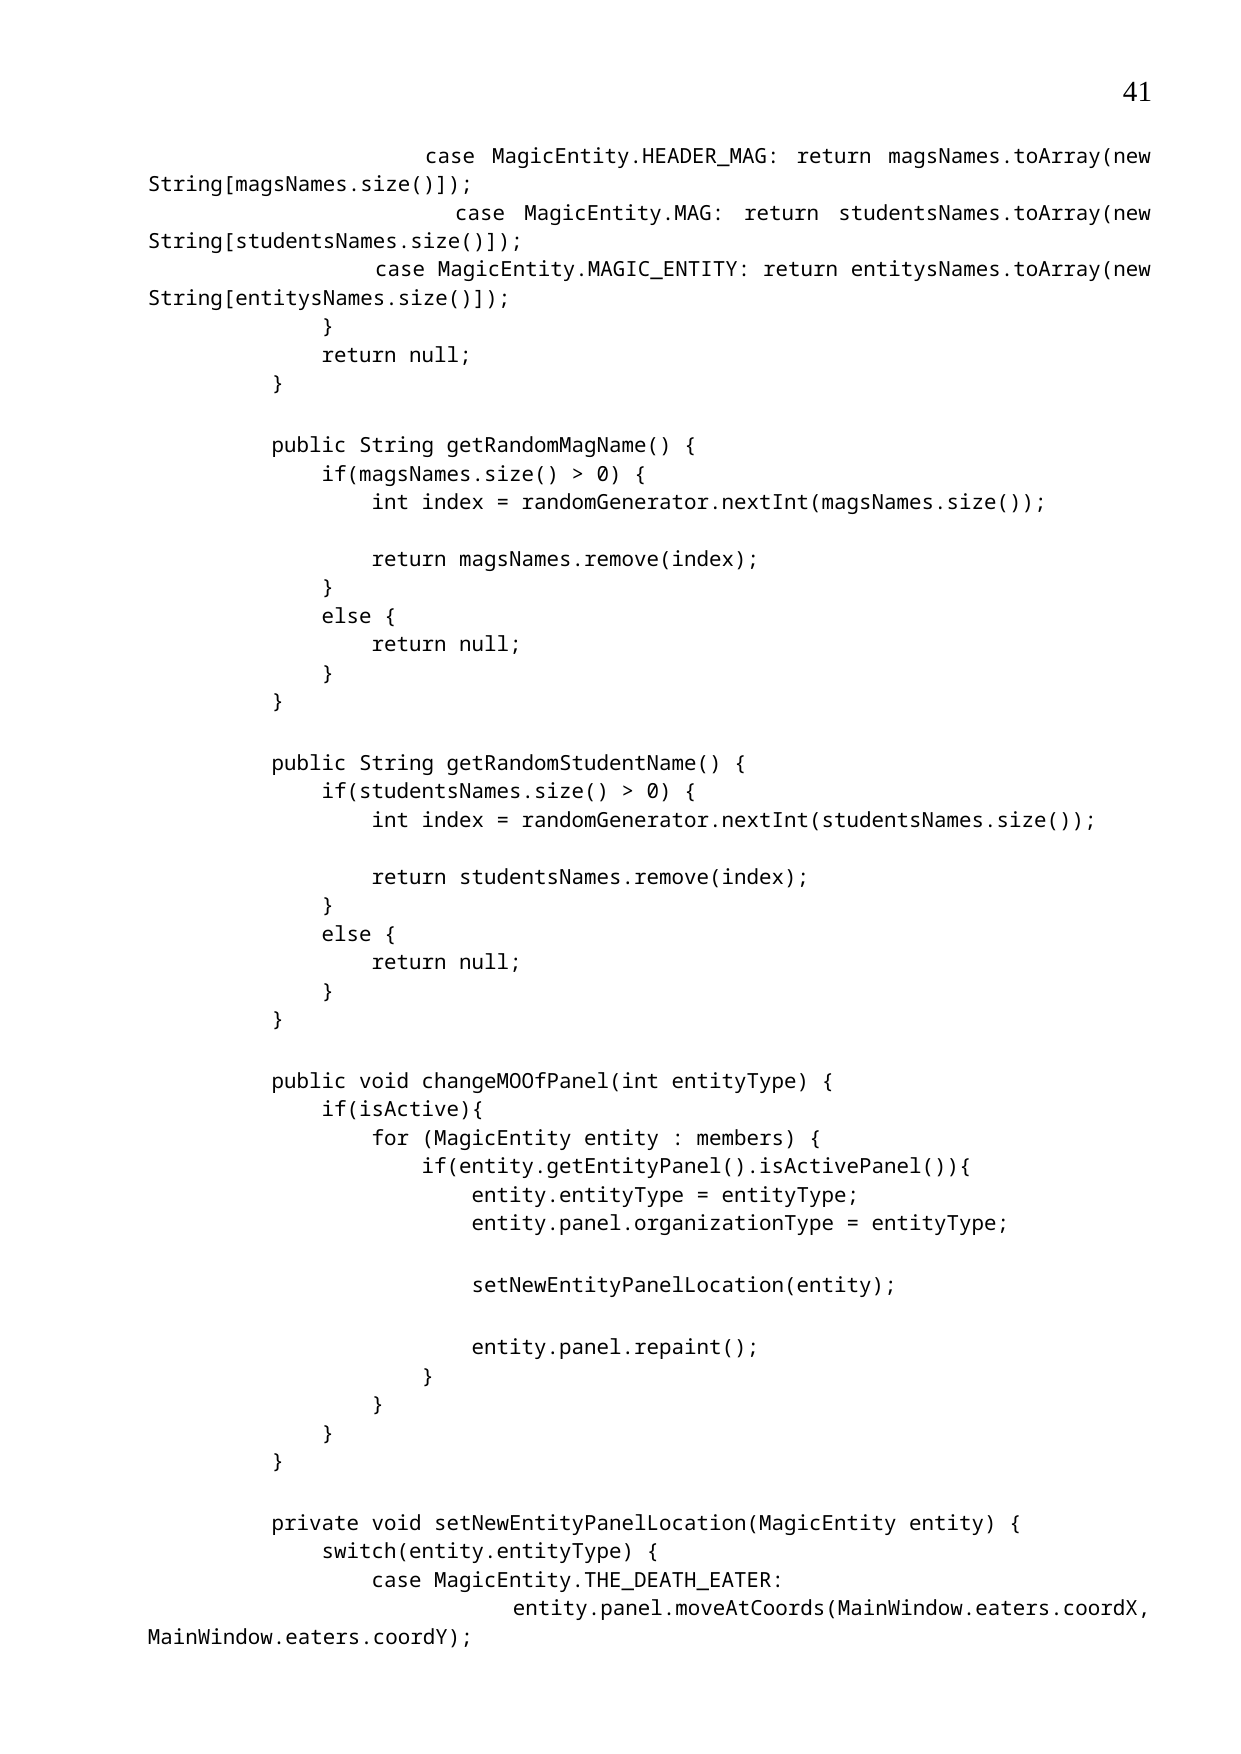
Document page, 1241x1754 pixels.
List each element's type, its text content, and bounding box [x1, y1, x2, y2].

text case MagicEntity.HEADER_MAG: return magsNames.toArray(new String[magsNames.size()]); [148, 141, 1152, 198]
text entity.panel.repaint(); [148, 1332, 1152, 1361]
text else { [148, 601, 1152, 629]
text } [148, 1389, 1152, 1418]
text return null; [148, 947, 1152, 976]
text return null; [148, 340, 1152, 368]
text setNewEntityPanelLocation(entity); [148, 1270, 1152, 1299]
text } [148, 1418, 1152, 1446]
text } [148, 1361, 1152, 1389]
text if(studentsNames.size() > 0) { [148, 777, 1152, 805]
text public String getRandomStudentName() { [148, 748, 1152, 777]
text } [148, 976, 1152, 1004]
text else { [148, 919, 1152, 947]
text int index = randomGenerator.nextInt(studentsNames.size()); [148, 805, 1152, 833]
text } [148, 368, 1152, 397]
text if(isActive){ [148, 1094, 1152, 1123]
text public void changeMOOfPanel(int entityType) { [148, 1066, 1152, 1094]
text int index = randomGenerator.nextInt(magsNames.size()); [148, 487, 1152, 516]
text if(magsNames.size() > 0) { [148, 459, 1152, 487]
text public String getRandomMagName() { [148, 430, 1152, 459]
text return studentsNames.remove(index); [148, 862, 1152, 890]
text case MagicEntity.MAGIC_ENTITY: return entitysNames.toArray(new String[entitysNames.size()]); [148, 254, 1152, 311]
text case MagicEntity.MAG: return studentsNames.toArray(new String[studentsNames.size()]); [148, 198, 1152, 254]
text } [148, 890, 1152, 919]
text switch(entity.entityType) { [148, 1536, 1152, 1565]
text return magsNames.remove(index); [148, 544, 1152, 572]
text } [148, 686, 1152, 715]
text entity.panel.organizationType = entityType; [148, 1208, 1152, 1237]
text private void setNewEntityPanelLocation(MagicEntity entity) { [148, 1508, 1152, 1536]
text } [148, 1446, 1152, 1474]
text entity.entityType = entityType; [148, 1180, 1152, 1208]
text for (MagicEntity entity : members) { [148, 1123, 1152, 1151]
text } [148, 1004, 1152, 1033]
text return null; [148, 629, 1152, 658]
text } [148, 572, 1152, 601]
text if(entity.getEntityPanel().isActivePanel()){ [148, 1151, 1152, 1180]
text case MagicEntity.THE_DEATH_EATER: [148, 1565, 1152, 1593]
text } [148, 311, 1152, 340]
text entity.panel.moveAtCoords(MainWindow.eaters.coordX, MainWindow.eaters.coordY); [148, 1593, 1152, 1650]
text } [148, 658, 1152, 686]
